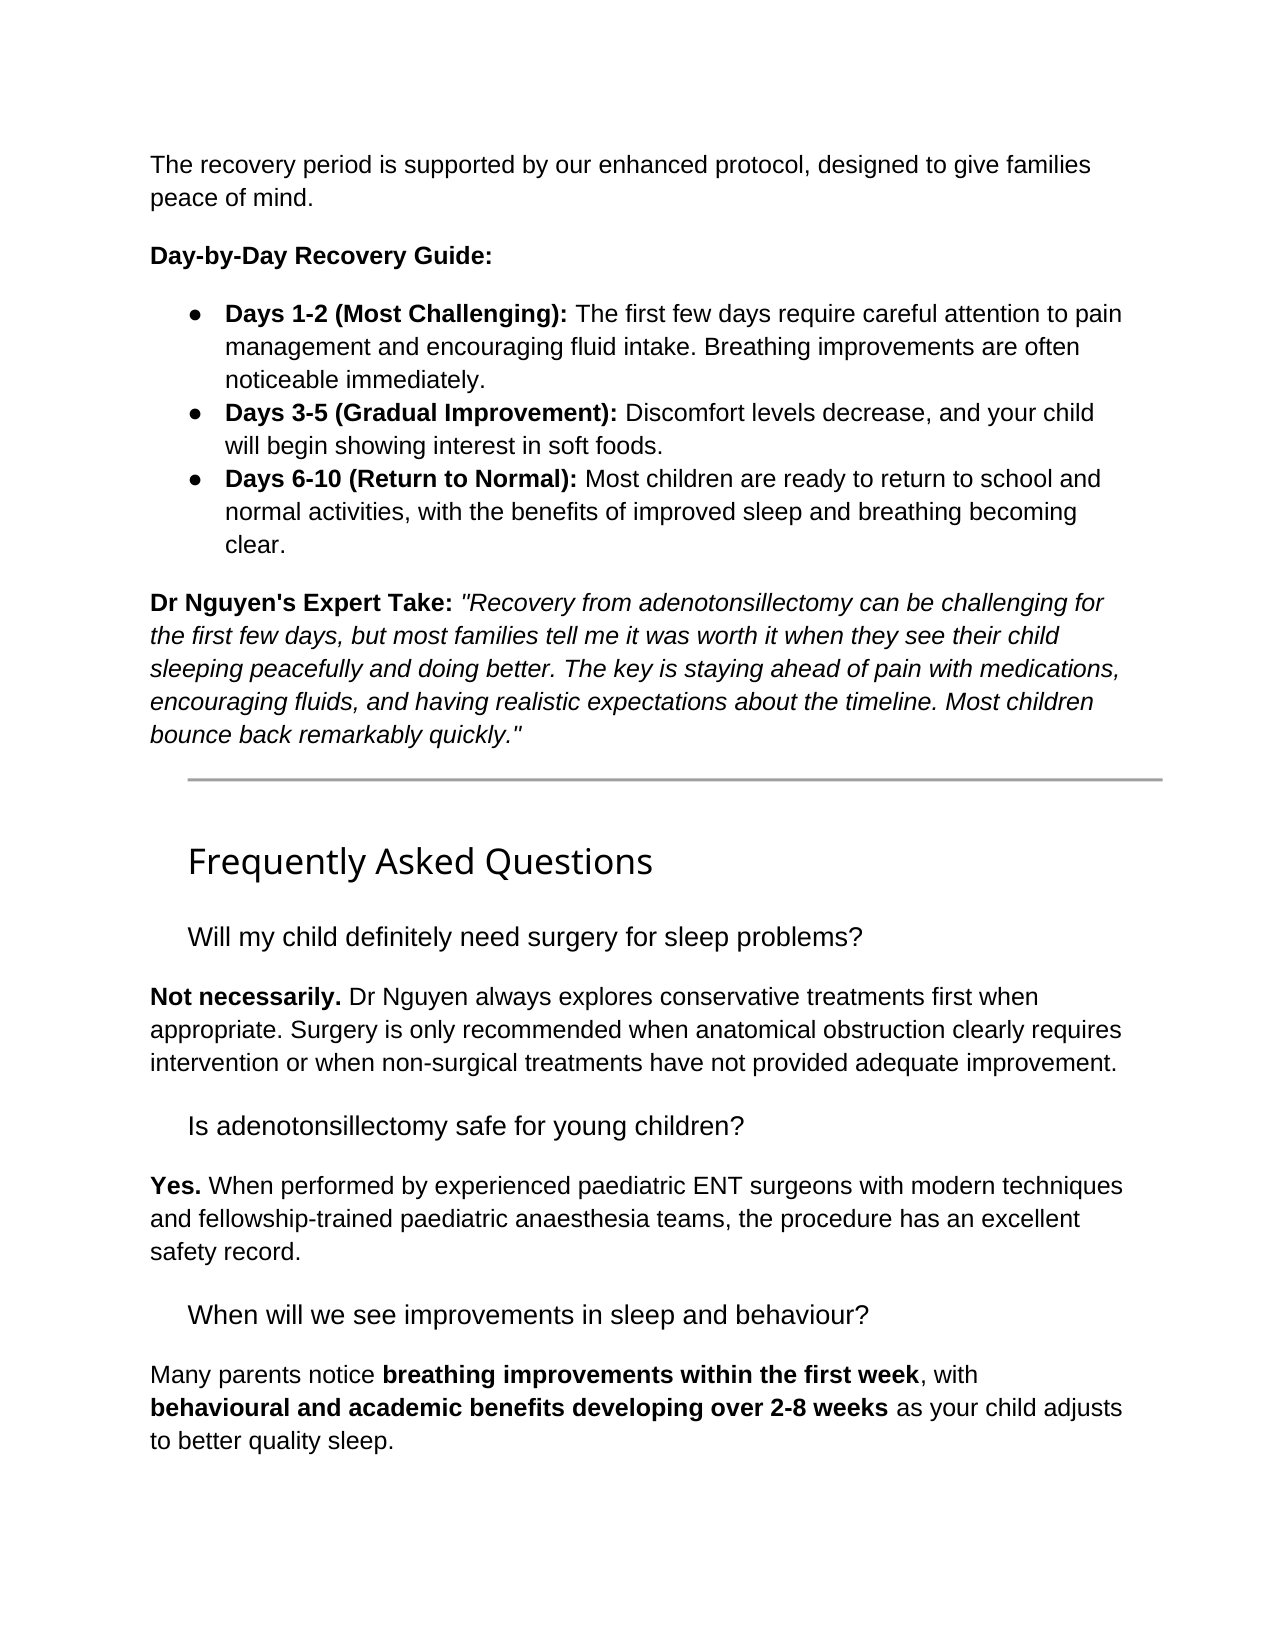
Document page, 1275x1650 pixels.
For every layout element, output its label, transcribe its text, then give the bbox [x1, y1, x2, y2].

text Day-by-Day Recovery Guide: [150, 241, 1125, 270]
text The recovery period is supported by our enhanced protocol, designed to give families peace of mind. [150, 150, 1125, 212]
subtitle Frequently Asked Questions [187, 836, 1125, 884]
text Many parents notice breathing improvements within the first week, with behavioural and academic benefits developing over 2-8 weeks as your child adjusts to better quality sleep. [150, 1360, 1125, 1455]
text Yes. When performed by experienced paediatric ENT surgeons with modern techniques and fellowship-trained paediatric anaesthesia teams, the procedure has an excellent safety record. [150, 1171, 1125, 1266]
text Not necessarily. Dr Nguyen always explores conservative treatments first when appropriate. Surgery is only recommended when anatomical obstruction clearly requires intervention or when non-surgical treatments have not provided adequate improvement. [150, 982, 1125, 1077]
list Days 3-5 (Gradual Improvement): Discomfort levels decrease, and your child will begin showing interest in soft foods. [187, 398, 1125, 460]
text Dr Nguyen's Expert Take: "Recovery from adenotonsillectomy can be challenging for the first few days, but most families tell me it was worth it when they see their child sleeping peacefully and doing better. The key is staying ahead of pain with medications, encouraging fluids, and having realistic expectations about the timeline. Most children bounce back remarkably quickly." [150, 588, 1125, 749]
subtitle When will we see improvements in sleep and behaviour? [187, 1299, 1125, 1331]
list Days 1-2 (Most Challenging): The first few days require careful attention to pain management and encouraging fluid intake. Breathing improvements are often noticeable immediately. [187, 299, 1125, 394]
subtitle Will my child definitely need surgery for sleep problems? [187, 921, 1125, 952]
subtitle Is adenotonsillectomy safe for young children? [187, 1110, 1125, 1141]
list Days 6-10 (Return to Normal): Most children are ready to return to school and normal activities, with the benefits of improved sleep and breathing becoming clear. [187, 464, 1125, 559]
